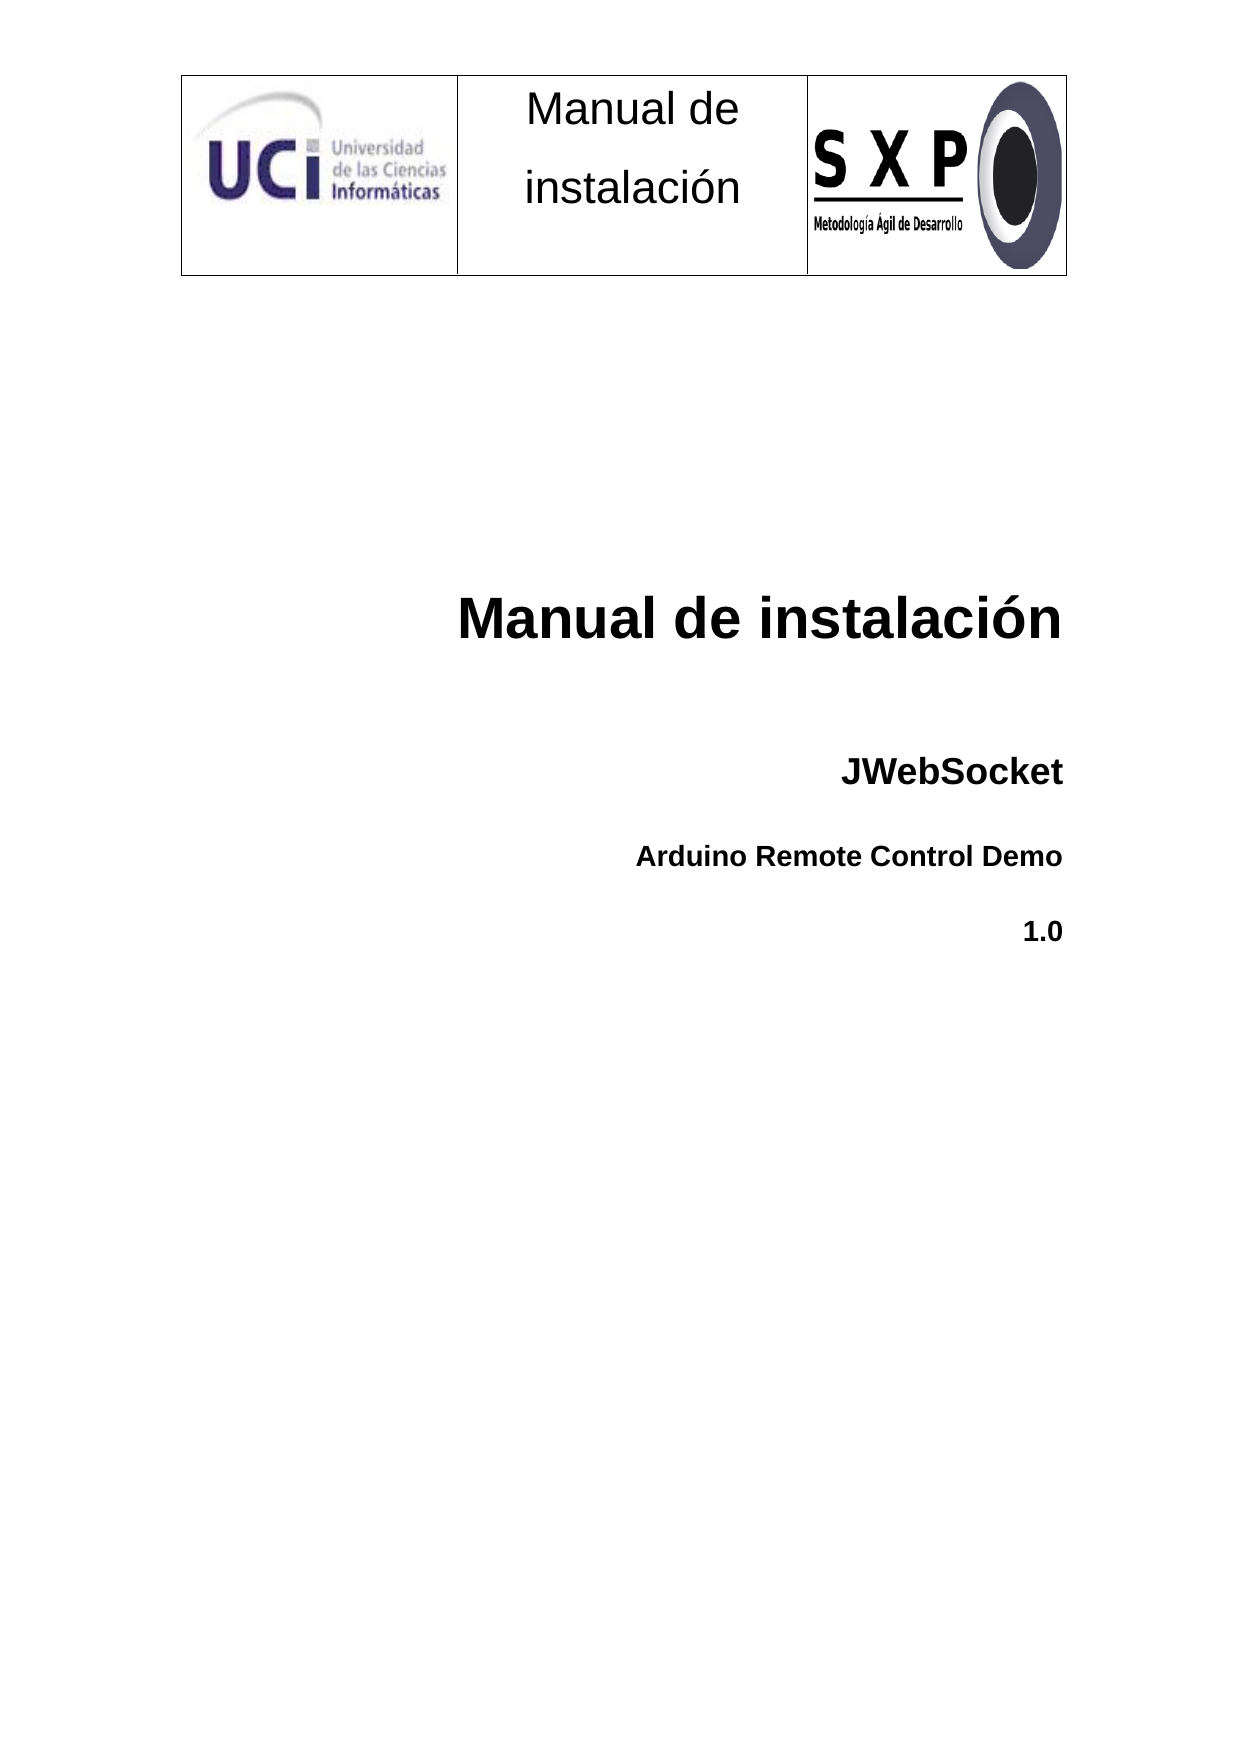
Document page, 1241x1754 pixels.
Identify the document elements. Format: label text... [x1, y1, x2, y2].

text 1.0 [177, 914, 1063, 948]
subtitle Manual de instalación [238, 584, 1063, 651]
text Arduino Remote Control Demo [177, 839, 1063, 873]
picture [186, 81, 456, 221]
text JWebSocket [177, 749, 1063, 792]
